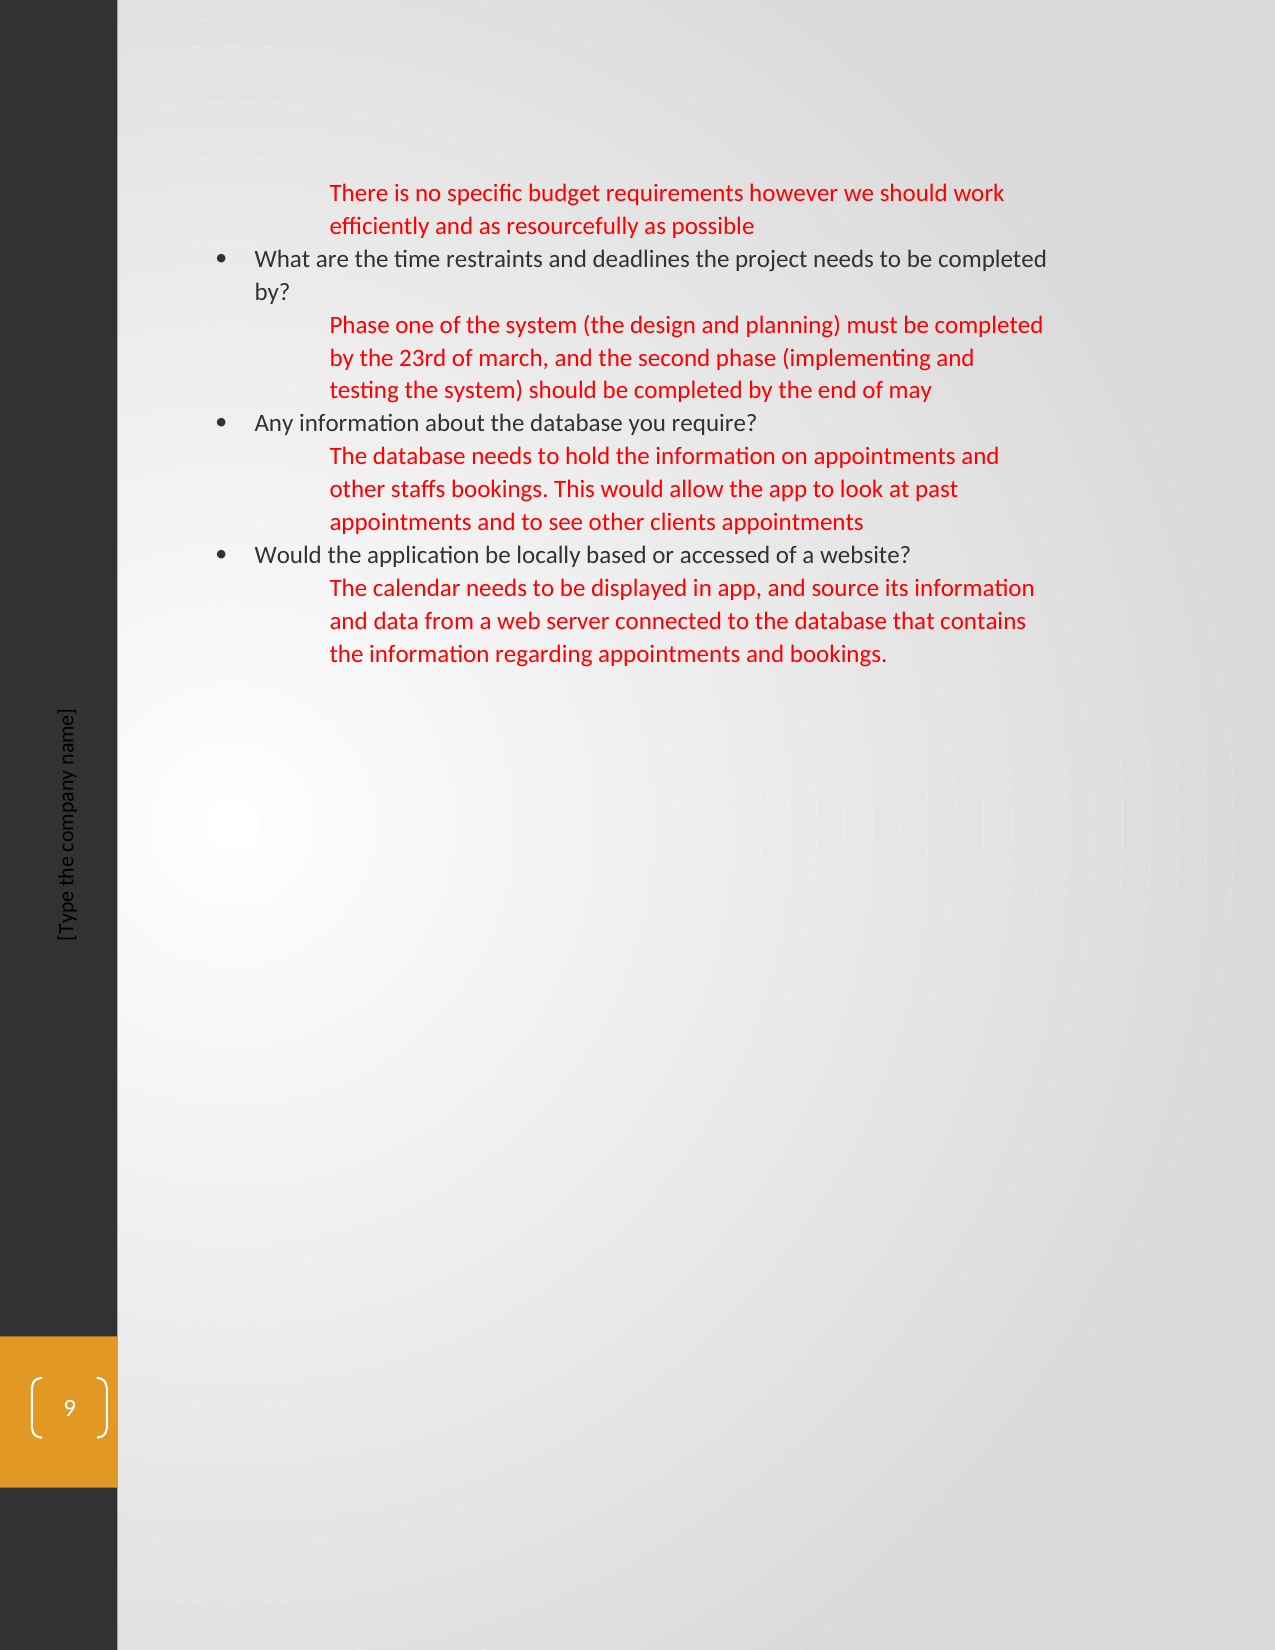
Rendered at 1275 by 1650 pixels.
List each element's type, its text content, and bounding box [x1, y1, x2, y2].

list What are the time restraints and deadlines the project needs to be completed by? [217, 243, 1050, 306]
list The database needs to hold the information on appointments and other staffs bookings. This would allow the app to look at past appointments and to see other clients appointments [329, 441, 1050, 537]
list Phase one of the system (the design and planning) must be completed by the 23rd of march, and the second phase (implementing and testing the system) should be completed by the end of may [329, 309, 1050, 405]
list The calendar needs to be displayed in app, and source its information and data from a web server connected to the database that contains the information regarding appointments and bookings. [329, 572, 1050, 668]
list Any information about the database you require? [217, 408, 1050, 438]
list There is no specific budget requirements however we should work efficiently and as resourcefully as possible [329, 177, 1050, 241]
list Would the application be locally based or accessed of a website? [217, 539, 1050, 570]
